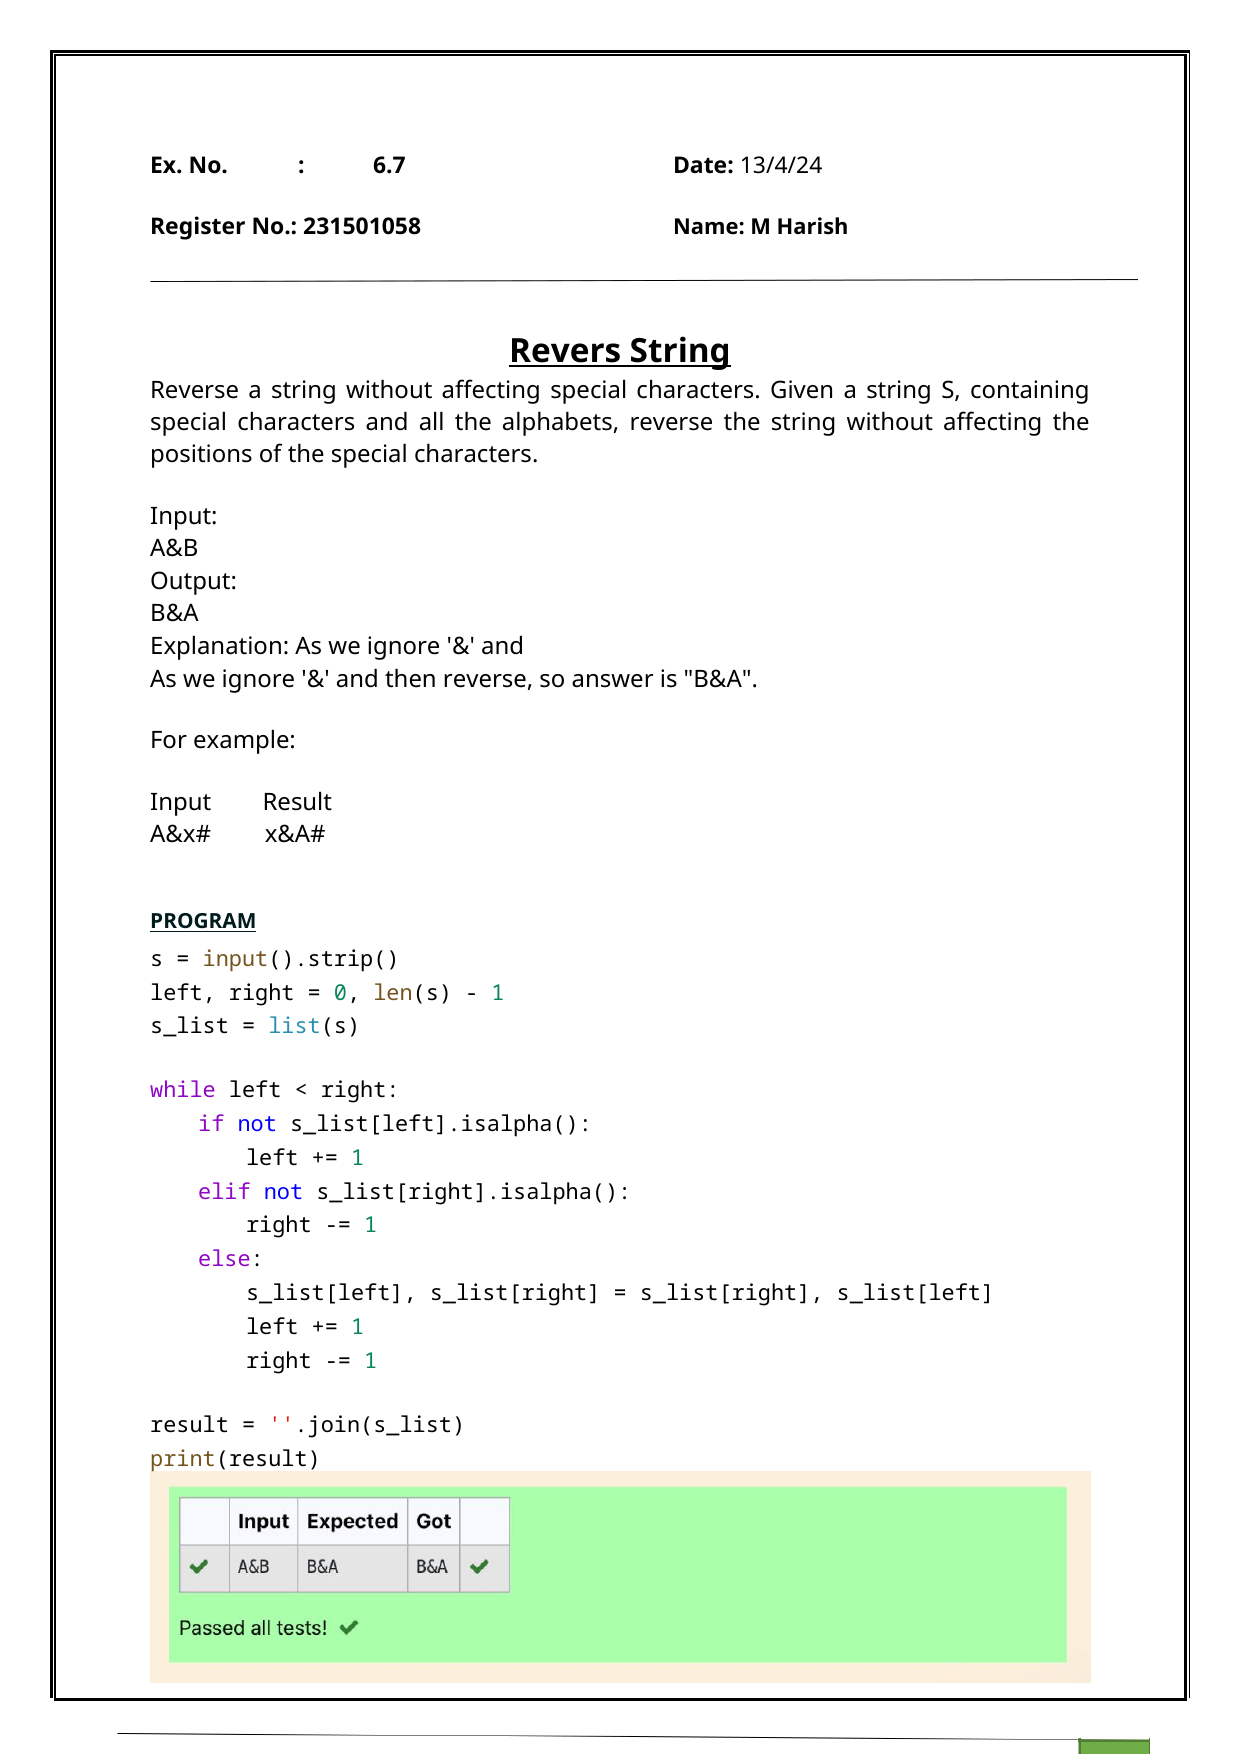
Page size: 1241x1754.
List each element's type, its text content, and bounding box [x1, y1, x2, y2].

text right -= 1 [246, 1345, 1125, 1375]
text Input Result [150, 784, 1125, 817]
text A&x# x&A# [150, 817, 1125, 849]
text left += 1 [246, 1311, 1125, 1341]
text Reverse a string without affecting special characters. Given a string S, containing special characters and all the alphabets, reverse the string without affecting the positions of the special characters. [150, 373, 1092, 469]
text result = ''.join(s_list) [150, 1409, 1125, 1438]
text PROGRAM [150, 907, 1125, 935]
text s_list[left], s_list[right] = s_list[right], s_list[left] [246, 1277, 1125, 1307]
text s_list = list(s) [150, 1010, 1125, 1040]
picture [117, 1732, 1150, 1754]
text else: [198, 1243, 1125, 1273]
text As we ignore '&' and then reverse, so answer is "B&A". [150, 662, 1125, 694]
text elif not s_list[right].isalpha(): [198, 1176, 1125, 1206]
text Explanation: As we ignore '&' and [150, 629, 1125, 662]
text Input: [150, 498, 1125, 531]
text B&A [150, 596, 1125, 629]
text Ex. No. : 6.7 Date: 13/4/24 [150, 149, 1125, 180]
text left, right = 0, len(s) - 1 [150, 976, 1125, 1006]
text left += 1 [246, 1142, 1125, 1172]
text Register No.: 231501058 Name: M Harish [150, 210, 1125, 241]
picture [150, 1472, 1091, 1683]
text while left < right: [150, 1074, 1125, 1104]
text A&B [150, 531, 1125, 564]
text if not s_list[left].isalpha(): [198, 1108, 1125, 1138]
text print(result) [150, 1443, 1125, 1472]
text right -= 1 [246, 1209, 1125, 1239]
text Revers String [81, 327, 1158, 372]
text For example: [150, 723, 1125, 755]
text Output: [150, 564, 1125, 596]
text s = input().strip() [150, 942, 1125, 972]
